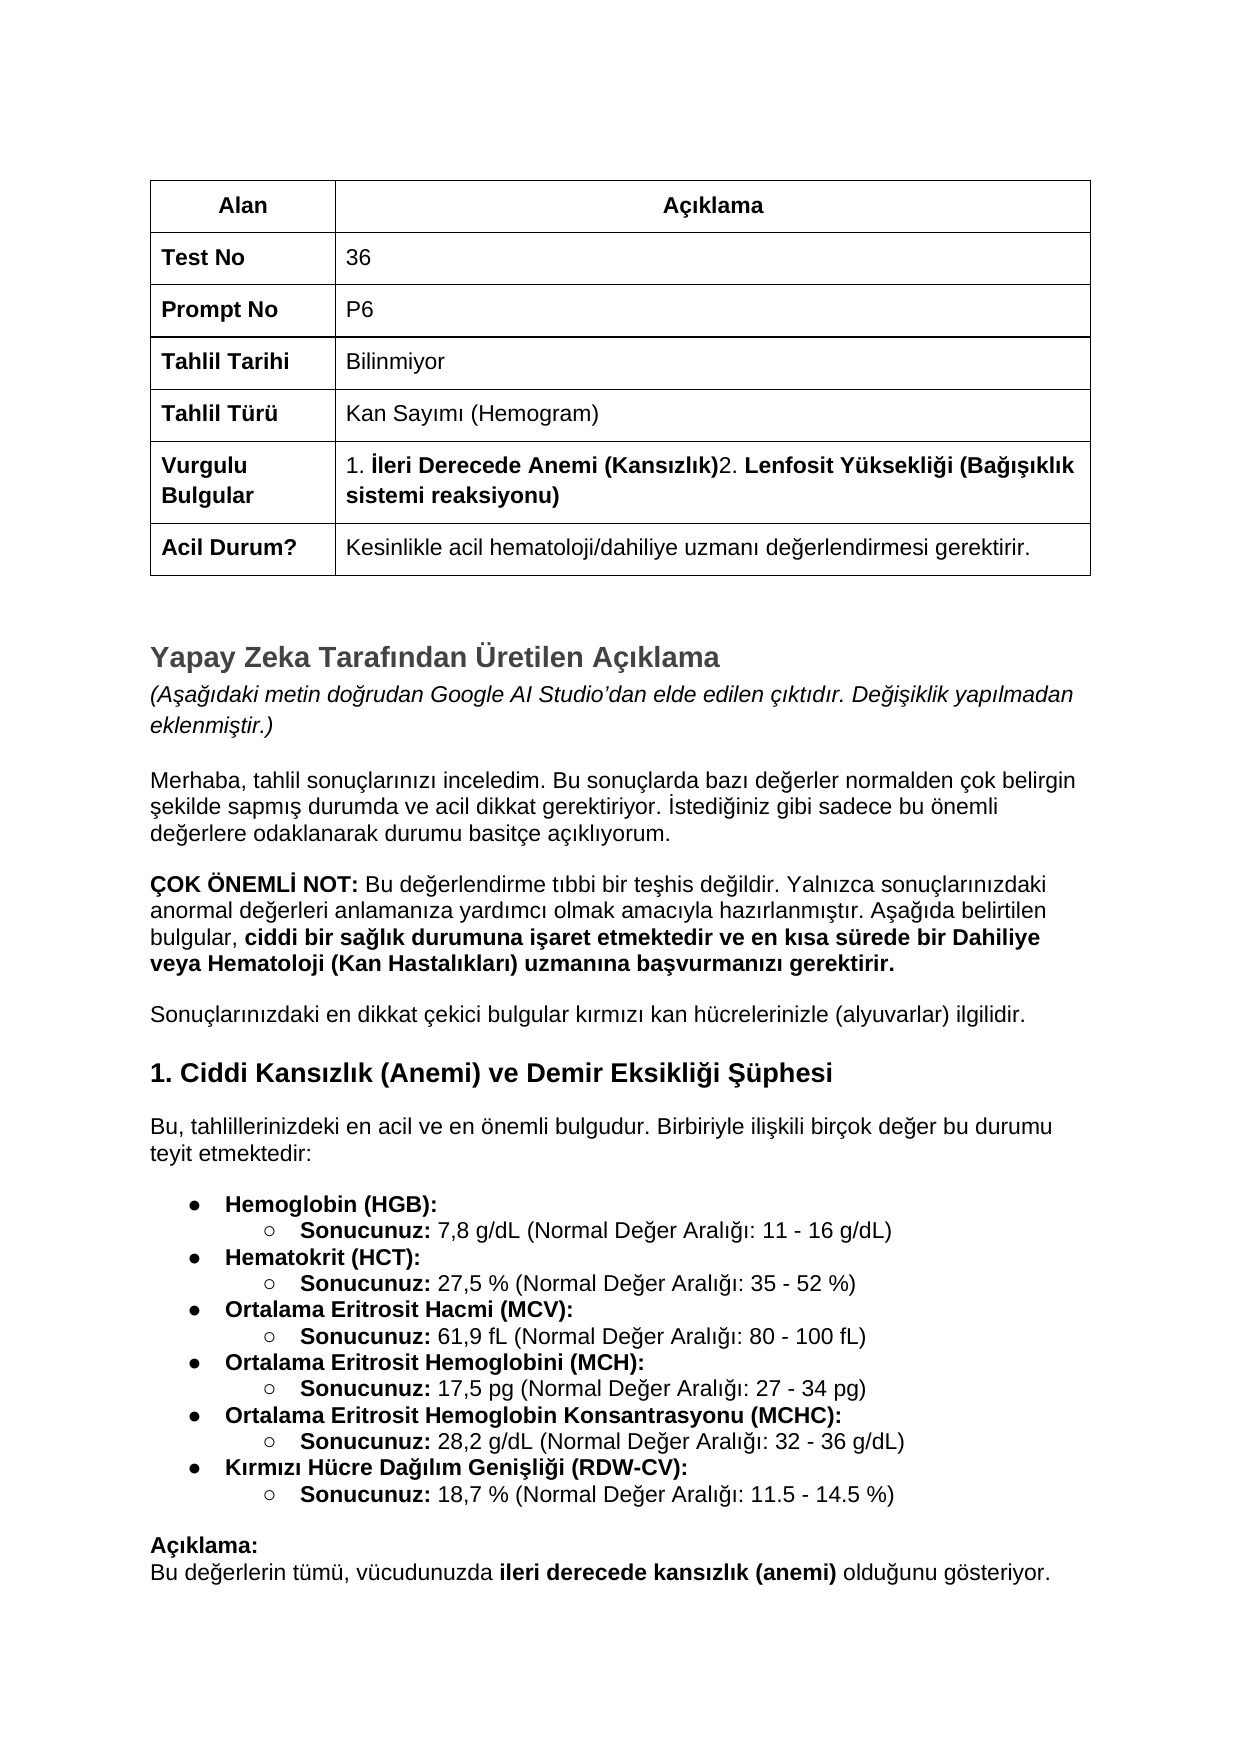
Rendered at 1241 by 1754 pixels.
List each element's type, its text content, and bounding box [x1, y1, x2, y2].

list Hematokrit (HCT): [187, 1243, 1090, 1270]
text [150, 1532, 1090, 1585]
text Merhaba, tahlil sonuçlarınızı inceledim. Bu sonuçlarda bazı değerler normalden çok belirgin şekilde sapmış durumda ve acil dikkat gerektiriyor. İstediğiniz gibi sadece bu önemli değerlere odaklanarak durumu basitçe açıklıyorum. [150, 767, 1090, 846]
table_header Açıklama [336, 181, 1090, 232]
table_cell Tahlil Türü [151, 390, 335, 441]
list Sonucunuz: 17,5 pg (Normal Değer Aralığı: 27 - 34 pg) [262, 1375, 1090, 1402]
list Sonucunuz: 7,8 g/dL (Normal Değer Aralığı: 11 - 16 g/dL) [262, 1217, 1090, 1243]
list Ortalama Eritrosit Hacmi (MCV): [187, 1296, 1090, 1323]
text (Aşağıdaki metin doğrudan Google AI Studio’dan elde edilen çıktıdır. Değişiklik yapılmadan eklenmiştir.) [150, 681, 1090, 738]
list Ortalama Eritrosit Hemoglobini (MCH): [187, 1349, 1090, 1375]
subtitle 1. Ciddi Kansızlık (Anemi) ve Demir Eksikliği Şüphesi [150, 1057, 1090, 1088]
text Sonuçlarınızdaki en dikkat çekici bulgular kırmızı kan hücrelerinizle (alyuvarlar) ilgilidir. [150, 1001, 1090, 1028]
table_cell Prompt No [151, 285, 335, 336]
list Hemoglobin (HGB): [187, 1191, 1090, 1217]
table_cell Bilinmiyor [336, 338, 1090, 388]
list Sonucunuz: 18,7 % (Normal Değer Aralığı: 11.5 - 14.5 %) [262, 1481, 1090, 1507]
table_cell 36 [336, 233, 1090, 284]
table_header Alan [151, 181, 335, 232]
subtitle Yapay Zeka Tarafından Üretilen Açıklama [150, 639, 1090, 673]
list Sonucunuz: 61,9 fL (Normal Değer Aralığı: 80 - 100 fL) [262, 1323, 1090, 1349]
table_cell 1. İleri Derecede Anemi (Kansızlık)2. Lenfosit Yüksekliği (Bağışıklık sistemi reaksiyonu) [336, 442, 1090, 523]
table_cell Acil Durum? [151, 524, 335, 575]
table_cell Tahlil Tarihi [151, 338, 335, 388]
text ÇOK ÖNEMLİ NOT: Bu değerlendirme tıbbi bir teşhis değildir. Yalnızca sonuçlarınızdaki anormal değerleri anlamanıza yardımcı olmak amacıyla hazırlanmıştır. Aşağıda belirtilen bulgular, ciddi bir sağlık durumuna işaret etmektedir ve en kısa sürede bir Dahiliye veya Hematoloji (Kan Hastalıkları) uzmanına başvurmanızı gerektirir. [150, 871, 1090, 976]
list Kırmızı Hücre Dağılım Genişliği (RDW-CV): [187, 1454, 1090, 1481]
table_cell Kesinlikle acil hematoloji/dahiliye uzmanı değerlendirmesi gerektirir. [336, 524, 1090, 575]
table_cell Test No [151, 233, 335, 284]
list Sonucunuz: 27,5 % (Normal Değer Aralığı: 35 - 52 %) [262, 1270, 1090, 1296]
list Sonucunuz: 28,2 g/dL (Normal Değer Aralığı: 32 - 36 g/dL) [262, 1428, 1090, 1454]
table_cell Kan Sayımı (Hemogram) [336, 390, 1090, 441]
text Bu, tahlillerinizdeki en acil ve en önemli bulgudur. Birbiriyle ilişkili birçok değer bu durumu teyit etmektedir: [150, 1113, 1090, 1166]
list Ortalama Eritrosit Hemoglobin Konsantrasyonu (MCHC): [187, 1402, 1090, 1428]
table_cell Vurgulu Bulgular [151, 442, 335, 523]
table_cell P6 [336, 285, 1090, 336]
